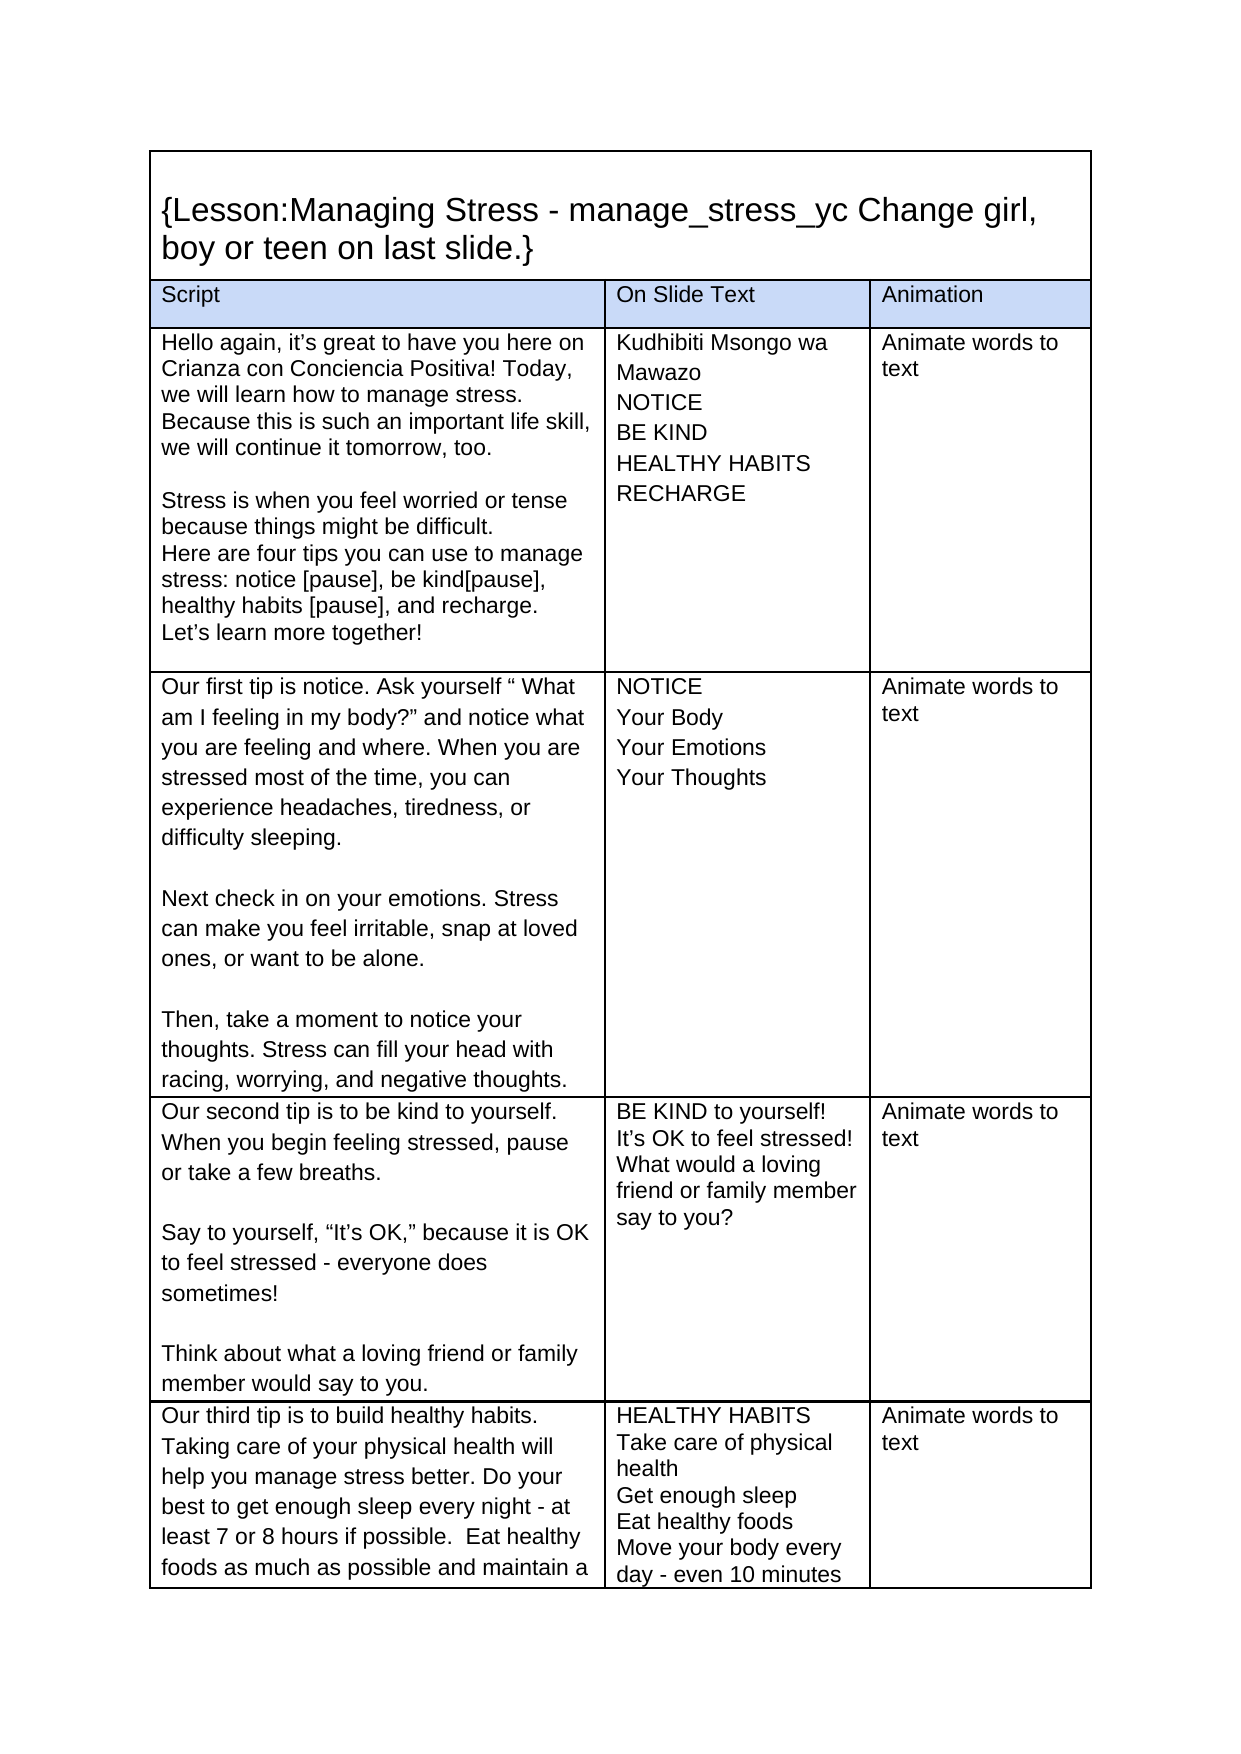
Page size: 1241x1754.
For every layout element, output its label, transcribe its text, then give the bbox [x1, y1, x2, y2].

table_header {Lesson:Managing Stress - manage_stress_yc Change girl, boy or teen on last slide.} [151, 152, 1090, 279]
table_cell Our second tip is to be kind to yourself. When you begin feeling stressed, pause or take a few breaths. Say to yourself, “It’s OK,” because it is OK to feel stressed - everyone does sometimes! Think about what a loving friend or family member would say to you. [151, 1098, 604, 1400]
table_cell On Slide Text [606, 281, 869, 327]
table_cell NOTICE Your Body Your Emotions Your Thoughts [606, 673, 869, 1096]
table_cell Animation [871, 281, 1090, 327]
table_cell Script [151, 281, 604, 327]
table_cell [871, 1403, 1090, 1587]
table_cell Kudhibiti Msongo wa Mawazo NOTICE BE KIND HEALTHY HABITS RECHARGE [606, 329, 869, 671]
table_cell Animate words to text [871, 673, 1090, 1096]
table_cell BE KIND to yourself! It’s OK to feel stressed! What would a loving friend or family member say to you? [606, 1098, 869, 1400]
table_cell Hello again, it’s great to have you here on Crianza con Conciencia Positiva! Today, we will learn how to manage stress. Because this is such an important life skill, we will continue it tomorrow, too. Stress is when you feel worried or tense because things might be difficult. Here are four tips you can use to manage stress: notice [pause], be kind[pause], healthy habits [pause], and recharge. Let’s learn more together! [151, 329, 604, 671]
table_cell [606, 1403, 869, 1587]
table_cell Animate words to text [871, 329, 1090, 671]
table_cell Animate words to text [871, 1098, 1090, 1400]
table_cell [151, 1403, 604, 1587]
table_cell Our first tip is notice. Ask yourself “ What am I feeling in my body?” and notice what you are feeling and where. When you are stressed most of the time, you can experience headaches, tiredness, or difficulty sleeping. Next check in on your emotions. Stress can make you feel irritable, snap at loved ones, or want to be alone. Then, take a moment to notice your thoughts. Stress can fill your head with racing, worrying, and negative thoughts. [151, 673, 604, 1096]
